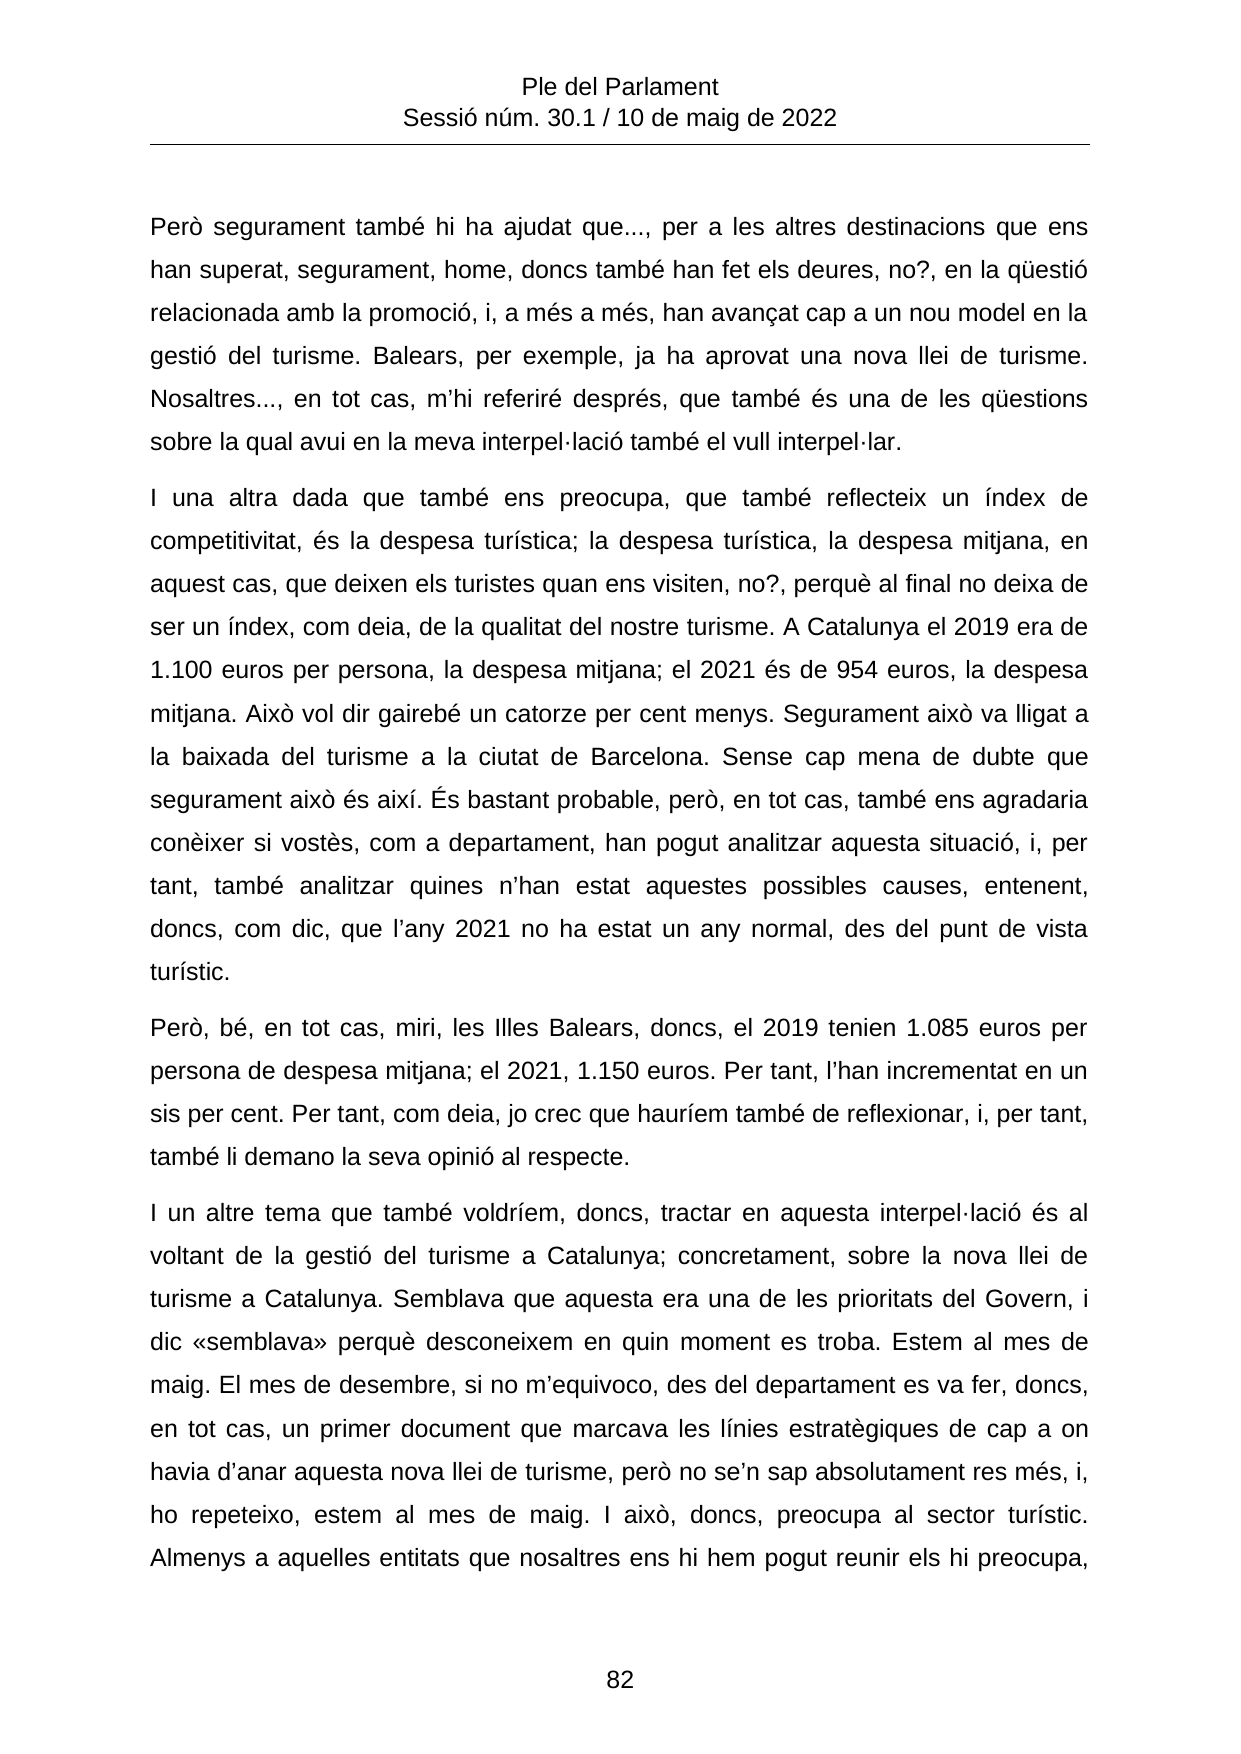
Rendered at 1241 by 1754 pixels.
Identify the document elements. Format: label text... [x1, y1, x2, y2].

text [150, 1198, 1090, 1572]
text Però, bé, en tot cas, miri, les Illes Balears, doncs, el 2019 tenien 1.085 euros per persona de despesa mitjana; el 2021, 1.150 euros. Per tant, l’han incrementat en un sis per cent. Per tant, com deia, jo crec que hauríem també de reflexionar, i, per tant, també li demano la seva opinió al respecte. [150, 1013, 1090, 1171]
text I una altra dada que també ens preocupa, que també reflecteix un índex de competitivitat, és la despesa turística; la despesa turística, la despesa mitjana, en aquest cas, que deixen els turistes quan ens visiten, no?, perquè al final no deixa de ser un índex, com deia, de la qualitat del nostre turisme. A Catalunya el 2019 era de 1.100 euros per persona, la despesa mitjana; el 2021 és de 954 euros, la despesa mitjana. Això vol dir gairebé un catorze per cent menys. Segurament això va lligat a la baixada del turisme a la ciutat de Barcelona. Sense cap mena de dubte que segurament això és així. És bastant probable, però, en tot cas, també ens agradaria conèixer si vostès, com a departament, han pogut analitzar aquesta situació, i, per tant, també analitzar quines n’han estat aquestes possibles causes, entenent, doncs, com dic, que l’any 2021 no ha estat un any normal, des del punt de vista turístic. [150, 483, 1090, 986]
text Però segurament també hi ha ajudat que..., per a les altres destinacions que ens han superat, segurament, home, doncs també han fet els deures, no?, en la qüestió relacionada amb la promoció, i, a més a més, han avançat cap a un nou model en la gestió del turisme. Balears, per exemple, ja ha aprovat una nova llei de turisme. Nosaltres..., en tot cas, m’hi referiré després, que també és una de les qüestions sobre la qual avui en la meva interpel·lació també el vull interpel·lar. [150, 212, 1090, 456]
